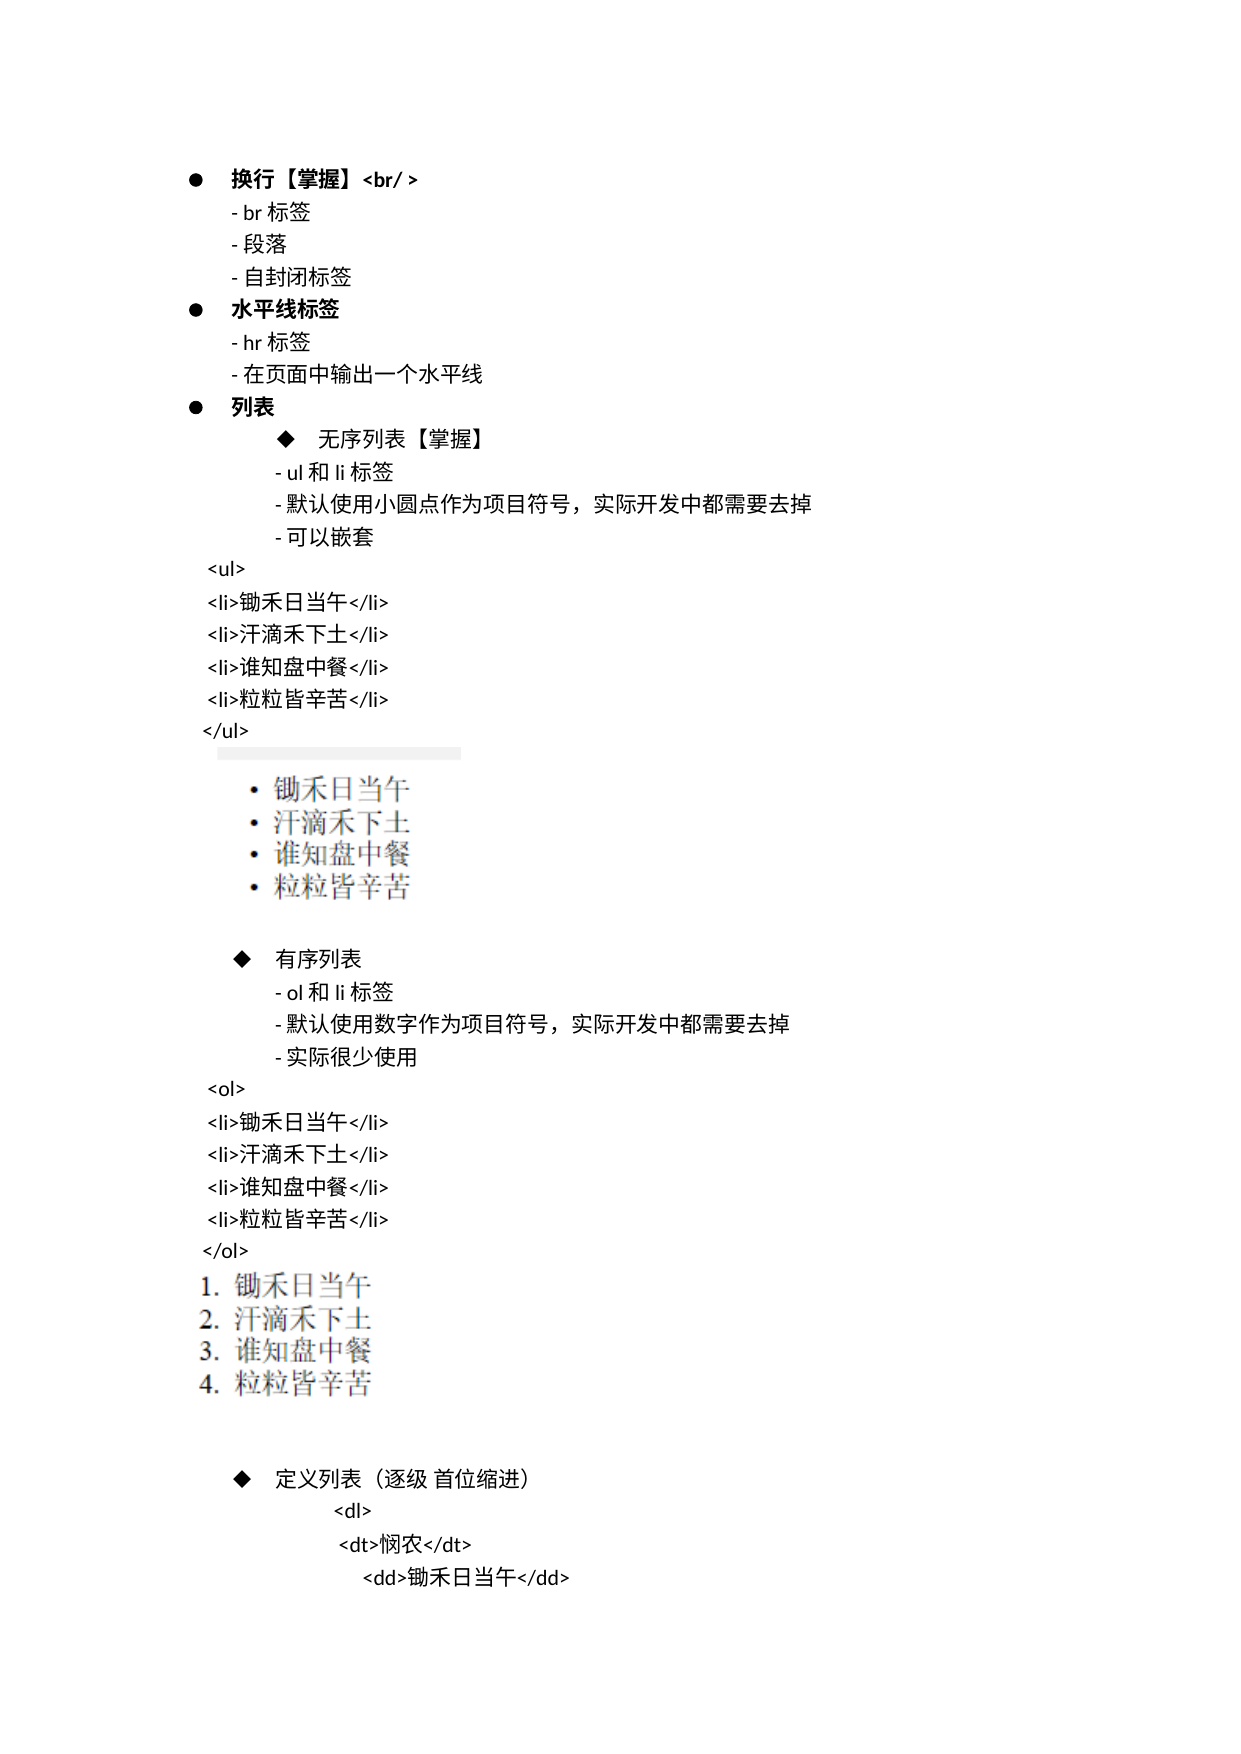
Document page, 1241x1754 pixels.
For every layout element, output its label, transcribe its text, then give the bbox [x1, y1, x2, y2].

text <li>锄禾日当午</li> [187, 1104, 1053, 1137]
text <li>粒粒皆辛苦</li> [187, 1202, 1053, 1234]
picture [217, 747, 461, 933]
text <li>粒粒皆辛苦</li> [187, 682, 1053, 714]
text <li>汗滴禾下土</li> [187, 1137, 1053, 1169]
picture [187, 1267, 446, 1436]
text </ul> [187, 714, 1053, 747]
text - br 标签 [187, 194, 1053, 227]
text - 实际很少使用 [187, 1039, 1053, 1072]
text - ol 和 li 标签 [187, 974, 1053, 1007]
text </ol> [187, 1234, 1053, 1267]
list 列表 [187, 389, 1053, 422]
text - 可以嵌套 [187, 519, 1053, 552]
text <li>汗滴禾下土</li> [187, 617, 1053, 649]
list 定义列表（逐级 首位缩进） [231, 1462, 1053, 1494]
text <ol> [187, 1072, 1053, 1104]
text - 段落 [187, 227, 1053, 259]
text <li>谁知盘中餐</li> [187, 1169, 1053, 1202]
list 有序列表 [231, 942, 1053, 974]
text - ul 和 li 标签 [187, 454, 1053, 487]
list <dd>锄禾日当午</dd> [275, 1559, 1053, 1592]
text - 默认使用小圆点作为项目符号，实际开发中都需要去掉 [187, 487, 1053, 519]
list <dl> [275, 1494, 1053, 1527]
list 水平线标签 [187, 292, 1053, 324]
text - hr 标签 [187, 324, 1053, 357]
text - 在页面中输出一个水平线 [187, 357, 1053, 389]
text <ul> [187, 552, 1053, 584]
text - 默认使用数字作为项目符号，实际开发中都需要去掉 [187, 1007, 1053, 1039]
text <li>谁知盘中餐</li> [187, 649, 1053, 682]
list 换行【掌握】<br/ > [187, 162, 1053, 194]
text <li>锄禾日当午</li> [187, 584, 1053, 617]
list 无序列表【掌握】 [275, 422, 1053, 454]
text - 自封闭标签 [187, 259, 1053, 292]
list <dt>悯农</dt> [275, 1527, 1053, 1559]
